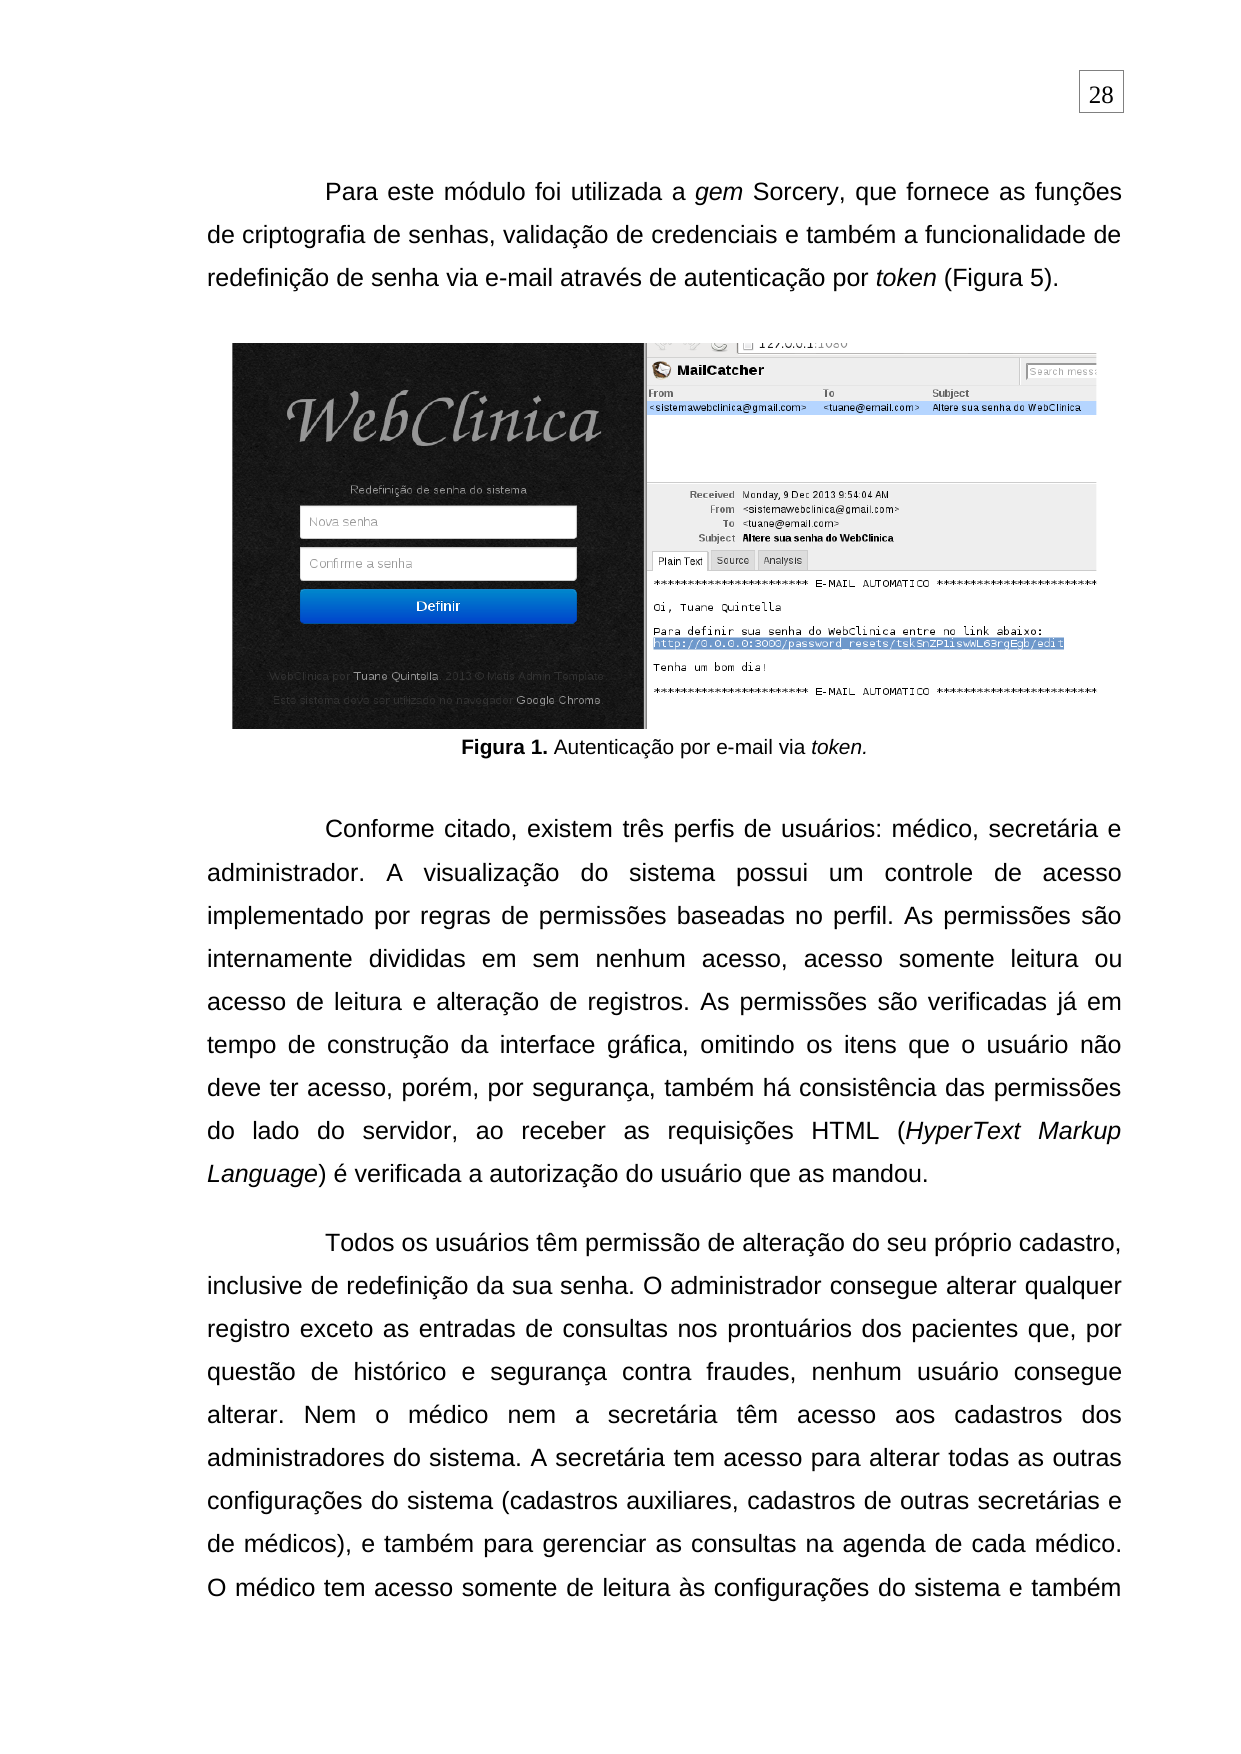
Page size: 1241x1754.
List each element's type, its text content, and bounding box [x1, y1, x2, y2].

text Conforme citado, existem três perfis de usuários: médico, secretária e administrador. A visualização do sistema possui um controle de acesso implementado por regras de permissões baseadas no perfil. As permissões são internamente divididas em sem nenhum acesso, acesso somente leitura ou acesso de leitura e alteração de registros. As permissões são verificadas já em tempo de construção da interface gráfica, omitindo os itens que o usuário não deve ter acesso, porém, por segurança, também há consistência das permissões do lado do servidor, ao receber as requisições HTML (HyperText Markup Language) é verificada a autorização do usuário que as mandou. [207, 814, 1122, 1188]
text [207, 1227, 1122, 1601]
text Figura 5. Autenticação por e-mail via token. [207, 735, 1122, 759]
text Para este módulo foi utilizada a gem Sorcery, que fornece as funções de criptografia de senhas, validação de credenciais e também a funcionalidade de redefinição de senha via e-mail através de autenticação por token (Figura 5). [207, 177, 1122, 292]
picture [232, 343, 1097, 729]
